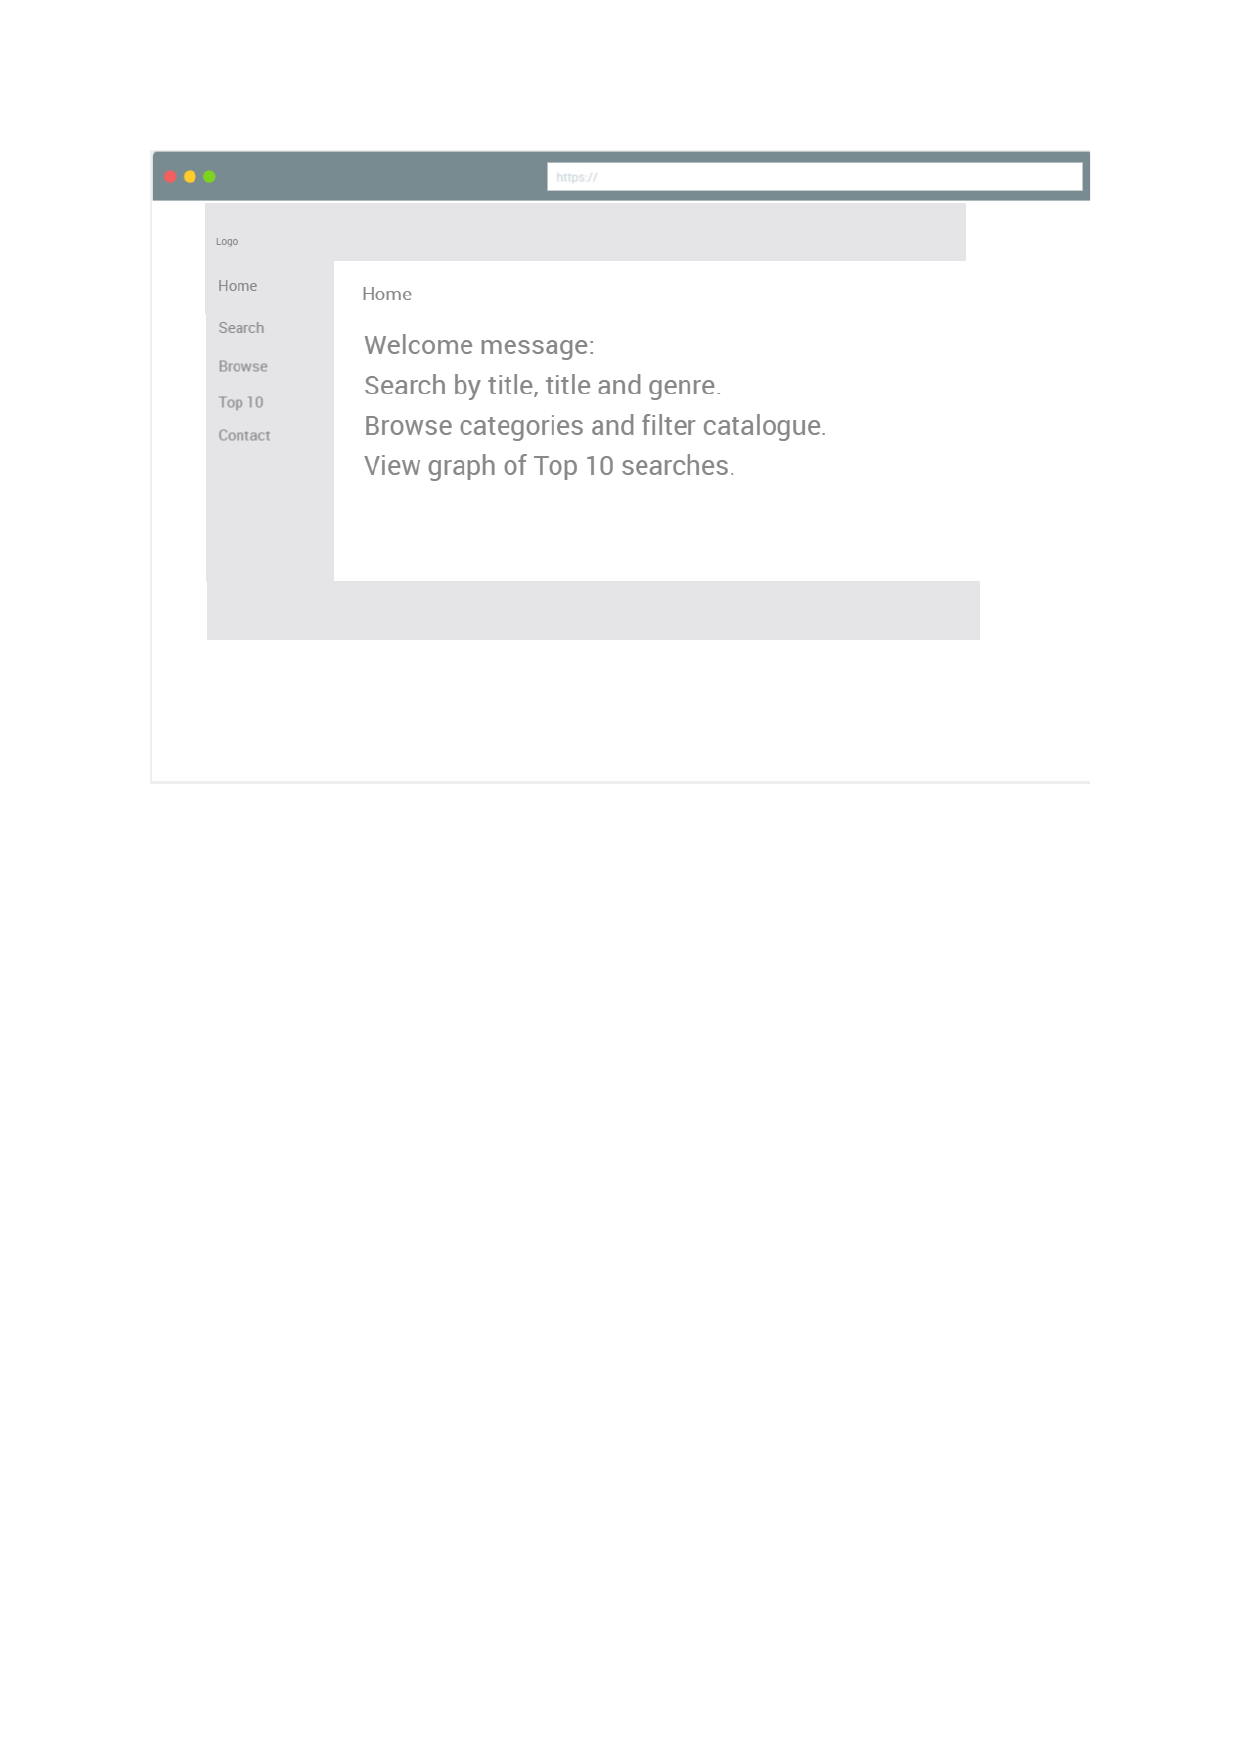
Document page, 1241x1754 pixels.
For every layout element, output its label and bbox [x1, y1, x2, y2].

picture [150, 150, 1091, 784]
